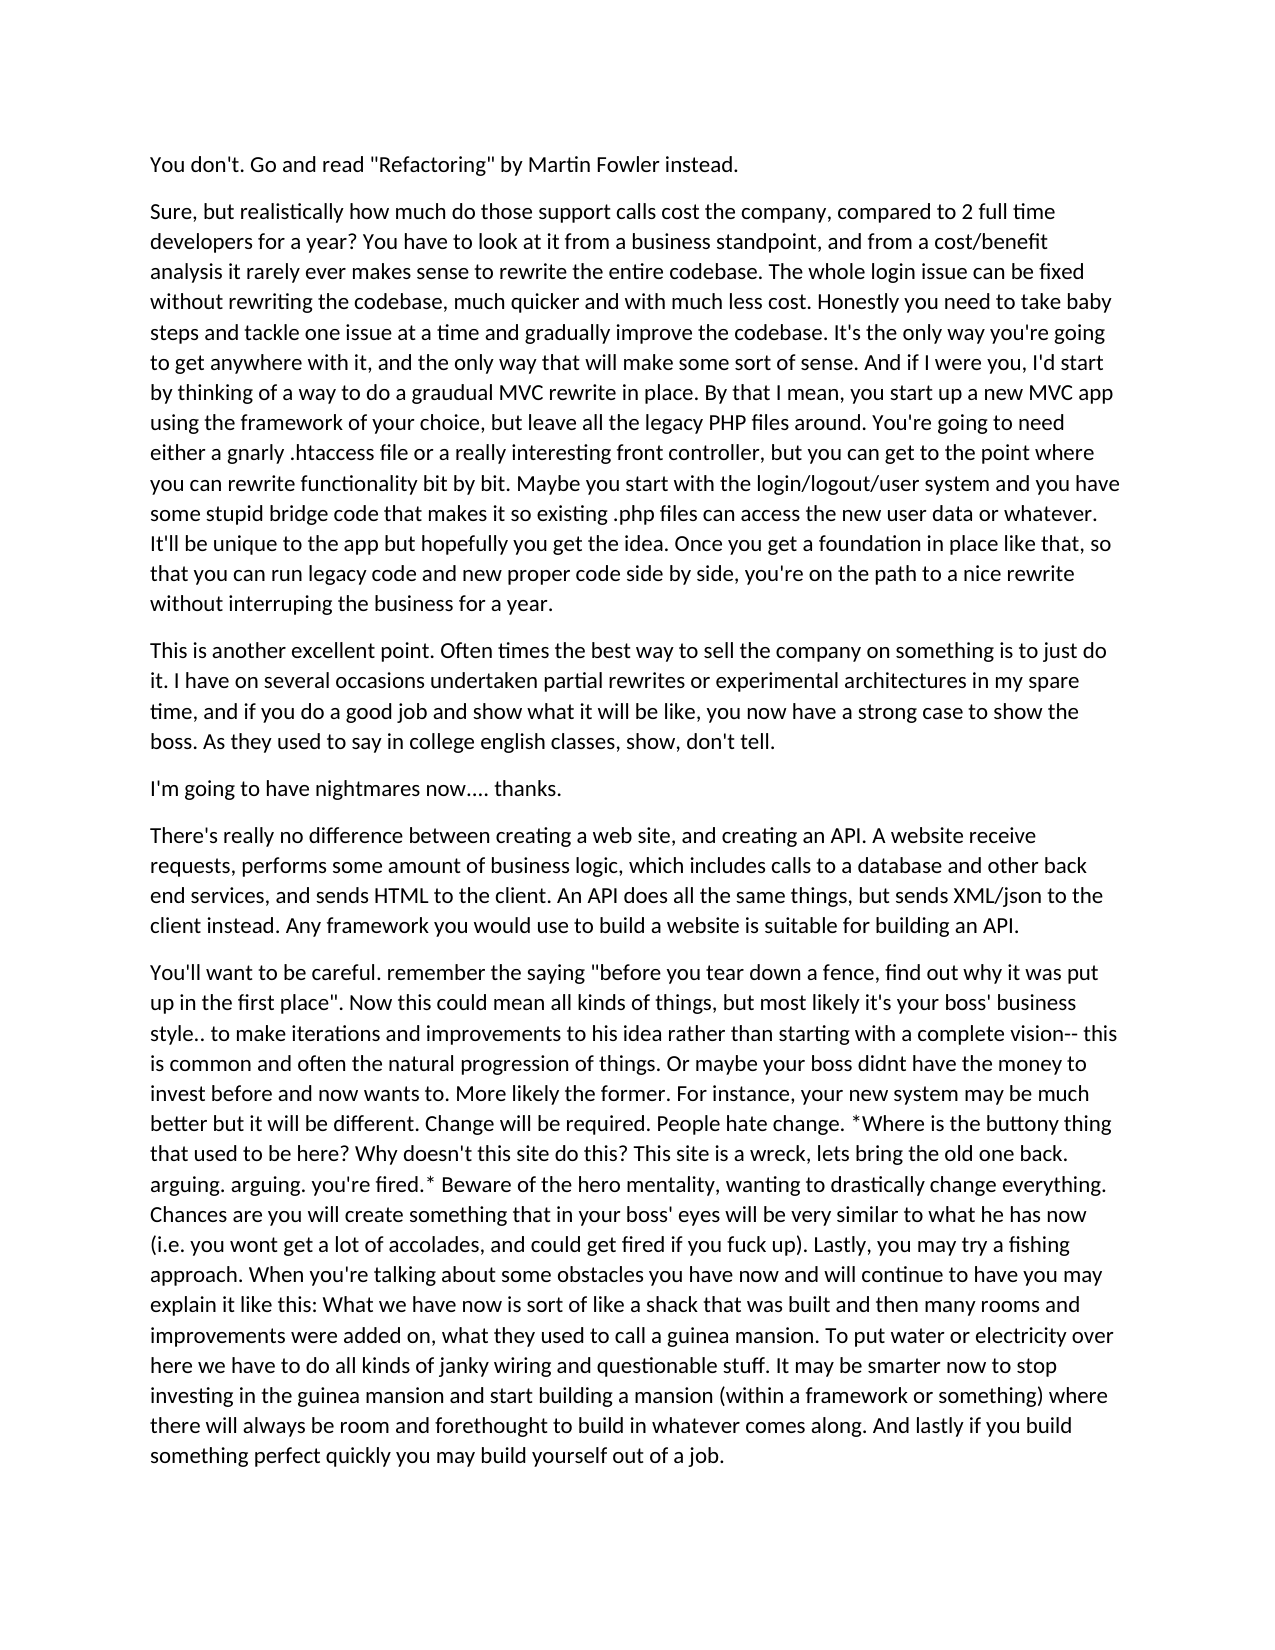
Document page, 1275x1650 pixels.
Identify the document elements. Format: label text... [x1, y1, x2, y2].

text There's really no difference between creating a web site, and creating an API. A website receive requests, performs some amount of business logic, which includes calls to a database and other back end services, and sends HTML to the client. An API does all the same things, but sends XML/json to the client instead. Any framework you would use to build a website is suitable for building an API. [150, 821, 1125, 939]
text You don't. Go and read "Refactoring" by Martin Fowler instead. [150, 150, 1125, 178]
text You'll want to be careful. remember the saying "before you tear down a fence, find out why it was put up in the first place". Now this could mean all kinds of things, but most likely it's your boss' business style.. to make iterations and improvements to his idea rather than starting with a complete vision-- this is common and often the natural progression of things. Or maybe your boss didnt have the money to invest before and now wants to. More likely the former. For instance, your new system may be much better but it will be different. Change will be required. People hate change. *Where is the buttony thing that used to be here? Why doesn't this site do this? This site is a wreck, lets bring the old one back. arguing. arguing. you're fired.* Beware of the hero mentality, wanting to drastically change everything. Chances are you will create something that in your boss' eyes will be very similar to what he has now (i.e. you wont get a lot of accolades, and could get fired if you fuck up). Lastly, you may try a fishing approach. When you're talking about some obstacles you have now and will continue to have you may explain it like this: What we have now is sort of like a shack that was built and then many rooms and improvements were added on, what they used to call a guinea mansion. To put water or electricity over here we have to do all kinds of janky wiring and questionable stuff. It may be smarter now to stop investing in the guinea mansion and start building a mansion (within a framework or something) where there will always be room and forethought to build in whatever comes along. And lastly if you build something perfect quickly you may build yourself out of a job. [150, 958, 1125, 1470]
text Sure, but realistically how much do those support calls cost the company, compared to 2 full time developers for a year? You have to look at it from a business standpoint, and from a cost/benefit analysis it rarely ever makes sense to rewrite the entire codebase. The whole login issue can be fixed without rewriting the codebase, much quicker and with much less cost. Honestly you need to take baby steps and tackle one issue at a time and gradually improve the codebase. It's the only way you're going to get anywhere with it, and the only way that will make some sort of sense. And if I were you, I'd start by thinking of a way to do a graudual MVC rewrite in place. By that I mean, you start up a new MVC app using the framework of your choice, but leave all the legacy PHP files around. You're going to need either a gnarly .htaccess file or a really interesting front controller, but you can get to the point where you can rewrite functionality bit by bit. Maybe you start with the login/logout/user system and you have some stupid bridge code that makes it so existing .php files can access the new user data or whatever. It'll be unique to the app but hopefully you get the idea. Once you get a foundation in place like that, so that you can run legacy code and new proper code side by side, you're on the path to a nice rewrite without interruping the business for a year. [150, 197, 1125, 618]
text I'm going to have nightmares now.... thanks. [150, 774, 1125, 802]
text This is another excellent point. Often times the best way to sell the company on something is to just do it. I have on several occasions undertaken partial rewrites or experimental architectures in my spare time, and if you do a good job and show what it will be like, you now have a strong case to show the boss. As they used to say in college english classes, show, don't tell. [150, 636, 1125, 755]
